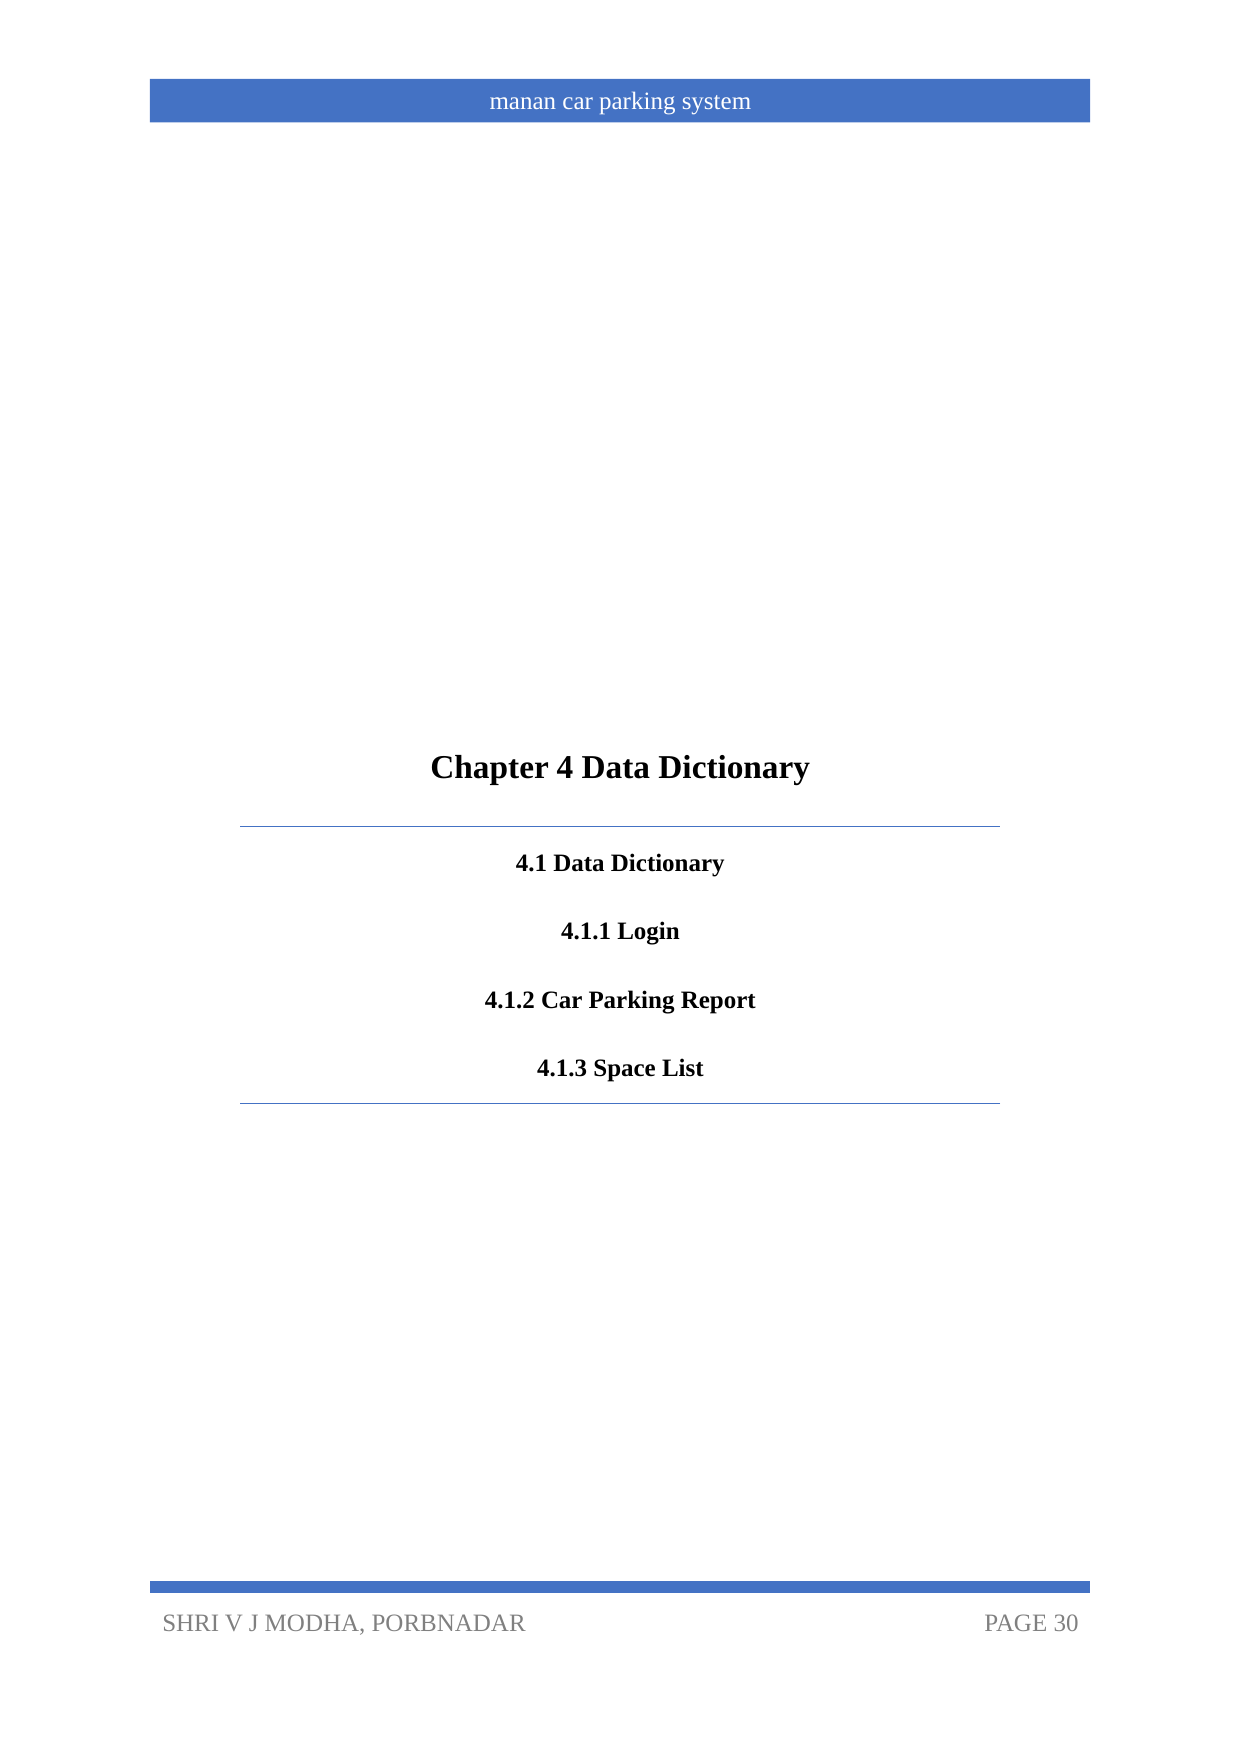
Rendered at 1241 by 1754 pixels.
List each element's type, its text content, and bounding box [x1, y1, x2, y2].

text 4.1 Data Dictionary [240, 827, 1000, 877]
text 4.1.1 Login [240, 894, 1000, 945]
text 4.1.2 Car Parking Report [240, 963, 1000, 1014]
text 4.1.3 Space List [240, 1032, 1000, 1103]
subtitle Chapter 4 Data Dictionary [150, 747, 1090, 786]
